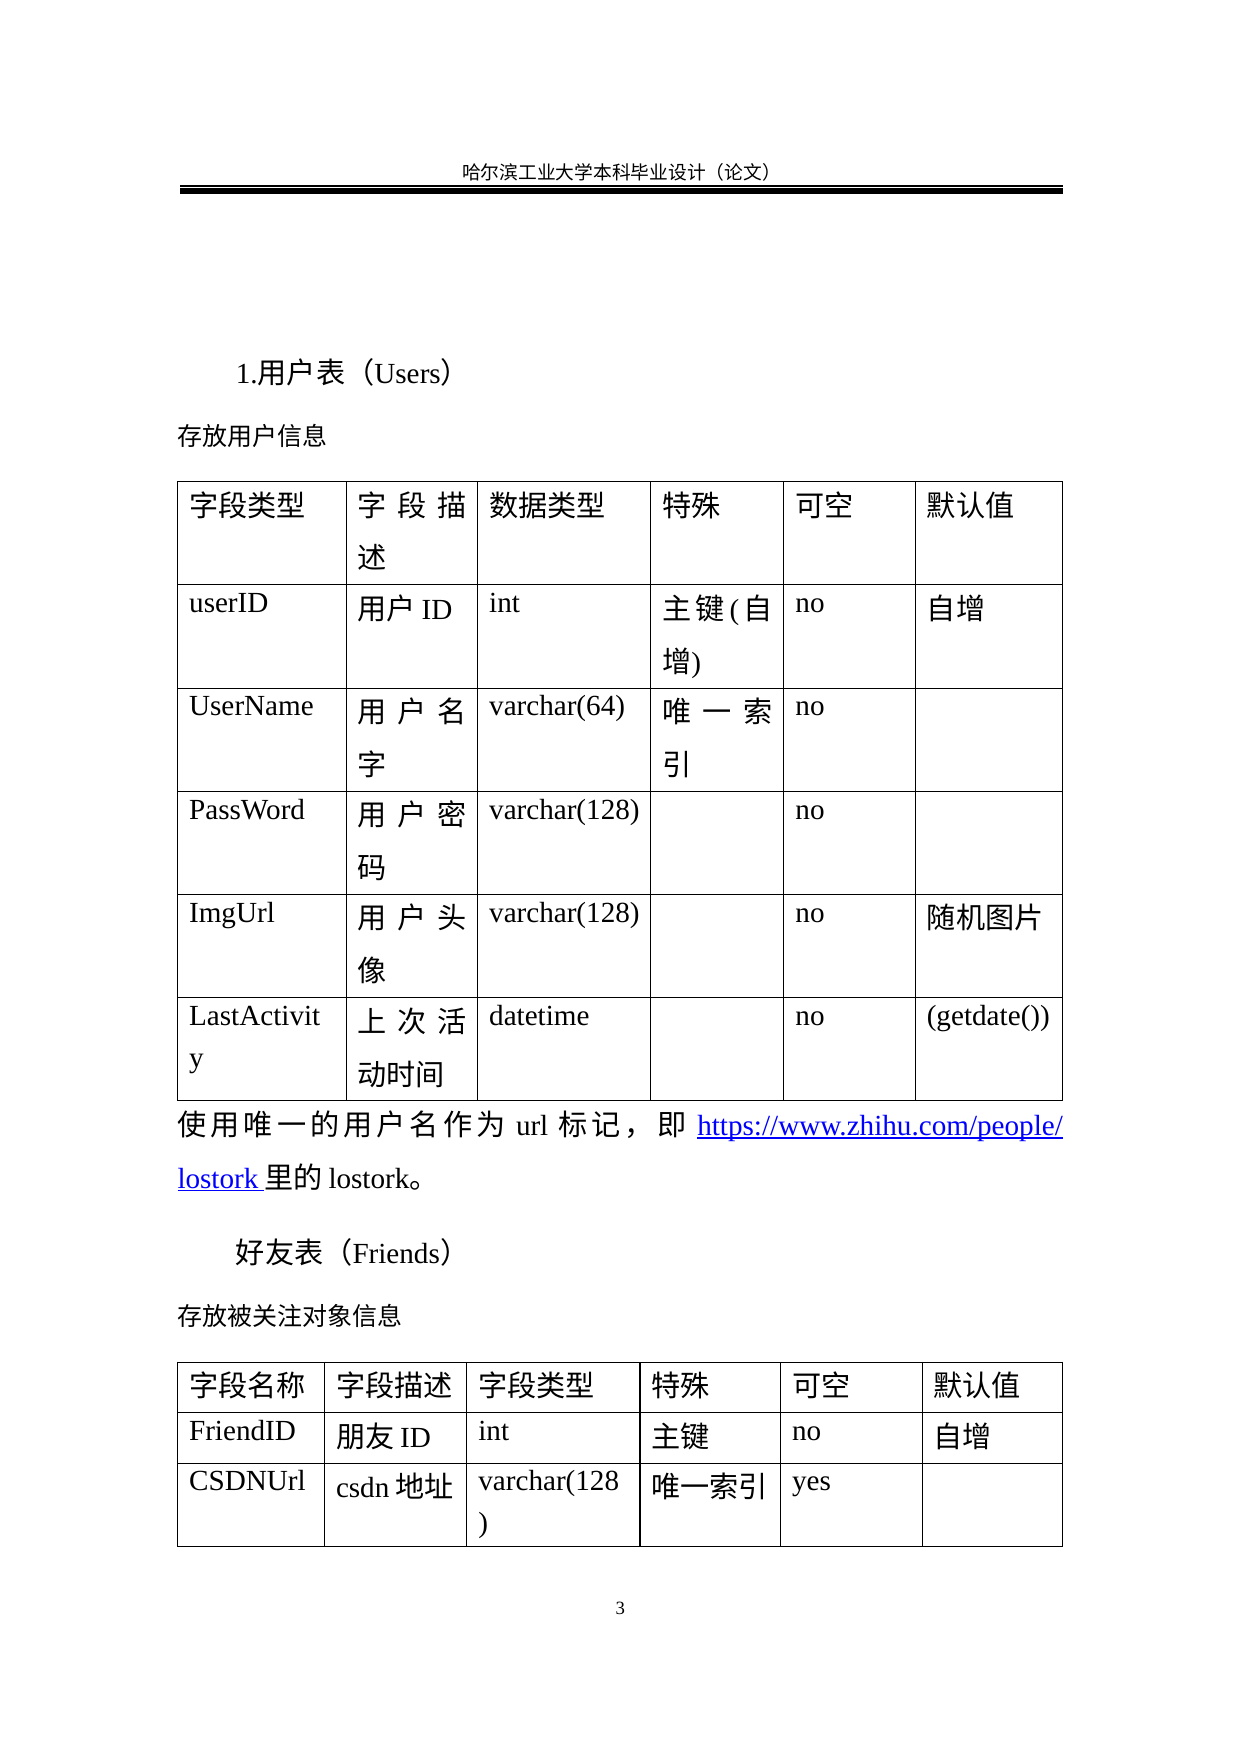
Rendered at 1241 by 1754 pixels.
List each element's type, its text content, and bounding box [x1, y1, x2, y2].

table_cell int [478, 585, 650, 687]
table_header 默认值 [916, 482, 1062, 584]
table_cell [923, 1464, 1062, 1546]
table_cell 上次活动时间 [347, 998, 477, 1100]
table_cell 随机图片 [916, 895, 1062, 997]
table_cell 主键 [641, 1413, 780, 1462]
table_cell [651, 998, 783, 1100]
table_cell varchar(128) [467, 1464, 639, 1546]
table_cell FriendID [178, 1413, 324, 1462]
table_cell userID [178, 585, 346, 687]
table_cell [916, 792, 1062, 894]
table_header 字段描述 [325, 1363, 466, 1412]
table_cell [651, 792, 783, 894]
table_cell 主键(自增) [651, 585, 783, 687]
table_cell LastActivity [178, 998, 346, 1100]
table_header 字段描述 [347, 482, 477, 584]
table_cell no [784, 585, 915, 687]
text 存放用户信息 [177, 416, 1063, 452]
table_cell [651, 895, 783, 997]
table_cell int [467, 1413, 639, 1462]
table_header 特殊 [651, 482, 783, 584]
table_header 可空 [781, 1363, 922, 1412]
table_cell no [784, 792, 915, 894]
table_cell no [784, 895, 915, 997]
table_header 数据类型 [478, 482, 650, 584]
table_header 默认值 [923, 1363, 1062, 1412]
table_cell varchar(128) [478, 895, 650, 997]
table_cell PassWord [178, 792, 346, 894]
table_cell 自增 [923, 1413, 1062, 1462]
table_cell ImgUrl [178, 895, 346, 997]
subtitle 好友表（Friends） [177, 1232, 1063, 1272]
table_cell 用户头像 [347, 895, 477, 997]
table_header 字段类型 [467, 1363, 639, 1412]
table_header 可空 [784, 482, 915, 584]
table_header 字段名称 [178, 1363, 324, 1412]
table_cell no [781, 1413, 922, 1462]
table_cell varchar(64) [478, 689, 650, 791]
text 存放被关注对象信息 [177, 1297, 1063, 1333]
table_cell 唯一索引 [651, 689, 783, 791]
subtitle 1.用户表（Users） [177, 351, 1063, 391]
table_cell [916, 689, 1062, 791]
table_cell 用户ID [347, 585, 477, 687]
table_cell CSDNUrl [178, 1464, 324, 1546]
table_header 特殊 [641, 1363, 780, 1412]
table_cell 用户名字 [347, 689, 477, 791]
table_cell 朋友ID [325, 1413, 466, 1462]
table_cell 唯一索引 [641, 1464, 780, 1546]
table_cell no [784, 689, 915, 791]
text 使用唯一的用户名作为url标记，即https://www.zhihu.com/people/lostork里的lostork。 [177, 1101, 1063, 1197]
table_cell (getdate()) [916, 998, 1062, 1100]
table_header 字段类型 [178, 482, 346, 584]
table_cell yes [781, 1464, 922, 1546]
table_cell datetime [478, 998, 650, 1100]
table_cell UserName [178, 689, 346, 791]
table_cell varchar(128) [478, 792, 650, 894]
table_cell 自增 [916, 585, 1062, 687]
table_cell 用户密码 [347, 792, 477, 894]
table_cell no [784, 998, 915, 1100]
table_cell csdn地址 [325, 1464, 466, 1546]
